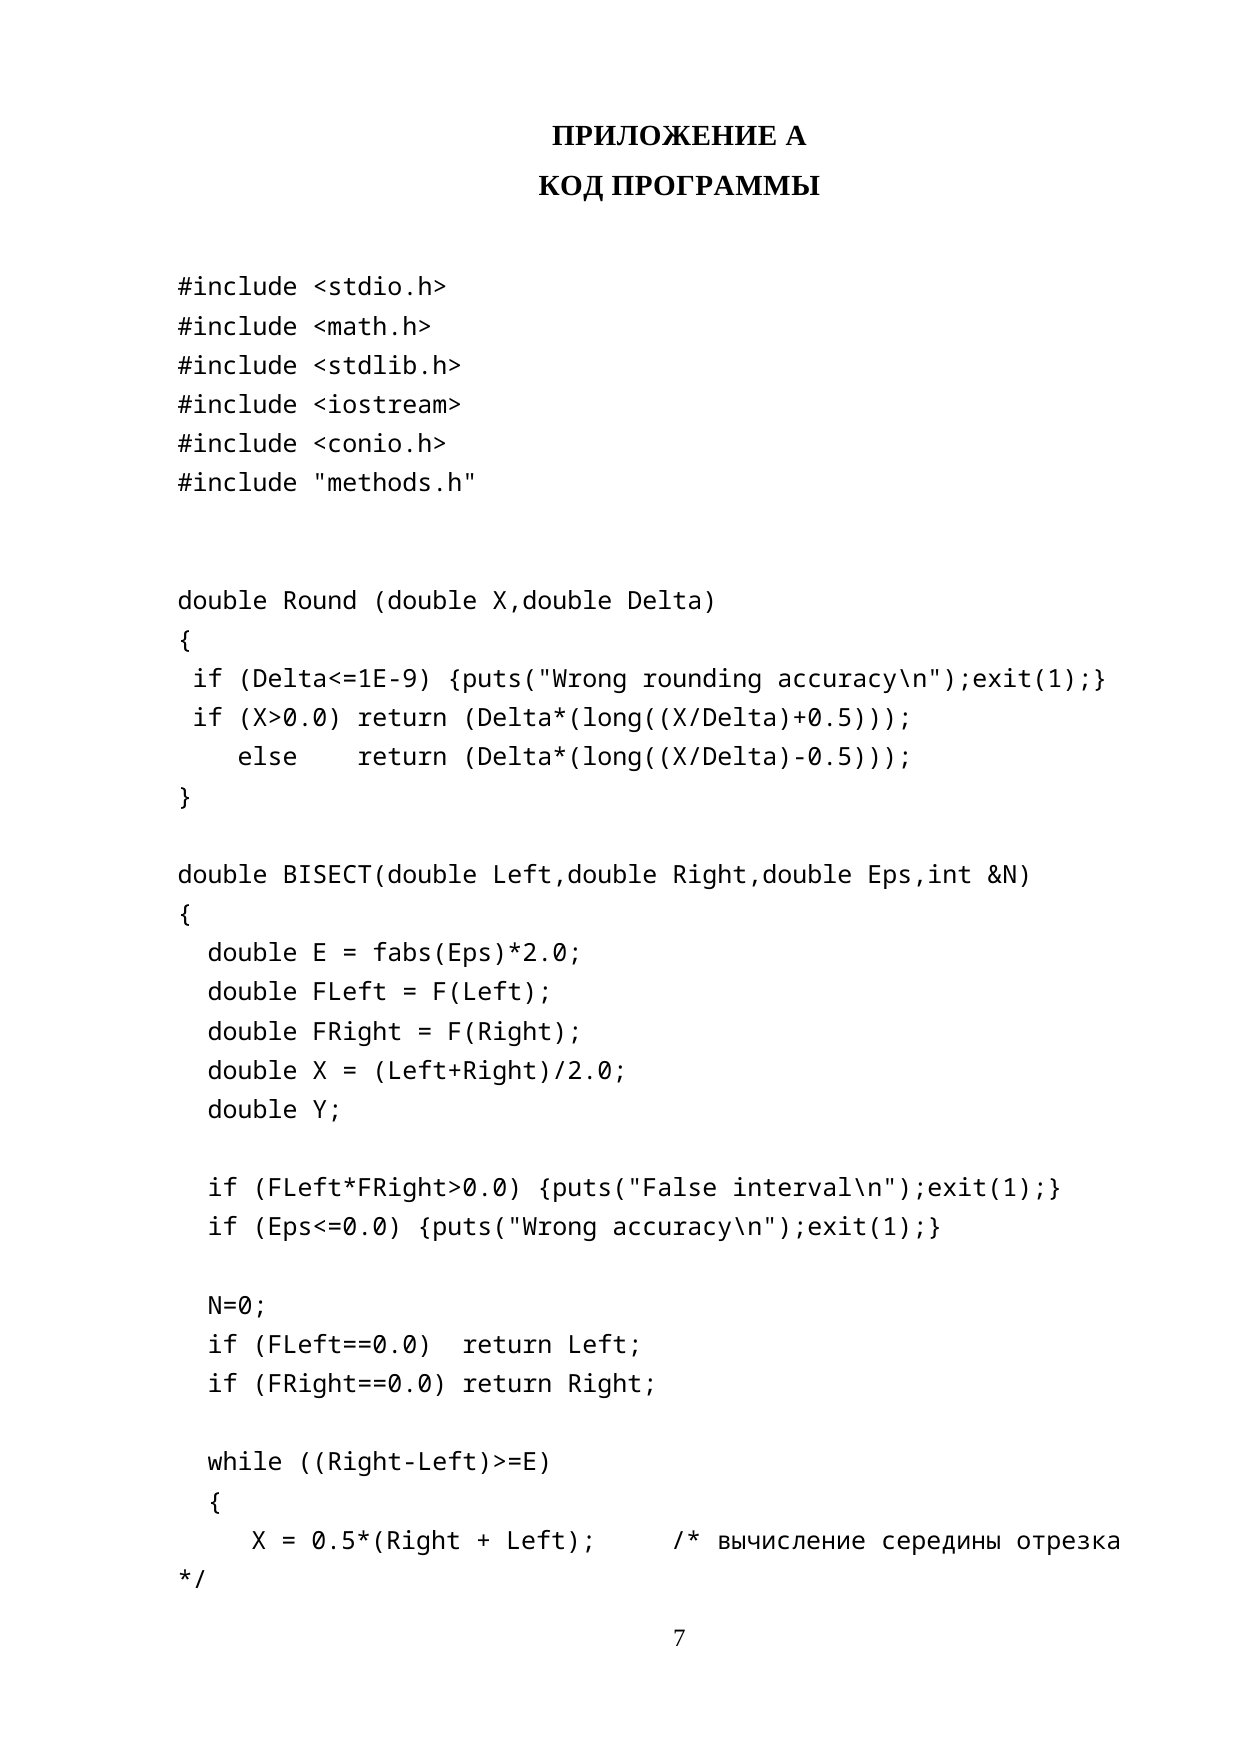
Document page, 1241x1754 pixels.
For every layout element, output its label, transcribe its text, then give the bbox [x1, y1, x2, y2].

text double FRight = F(Right); [177, 1013, 1181, 1047]
text else return (Delta*(long((X/Delta)-0.5))); [177, 739, 1181, 773]
text #include <math.h> [177, 308, 1181, 342]
text double X = (Left+Right)/2.0; [177, 1052, 1181, 1086]
text if (Eps<=0.0) {puts("Wrong accuracy\n");exit(1);} [177, 1209, 1181, 1243]
text double Round (double X,double Delta) [177, 582, 1181, 616]
text #include <iostream> [177, 387, 1181, 421]
text double FLeft = F(Left); [177, 974, 1181, 1008]
text #include <stdio.h> [177, 269, 1181, 303]
text double Y; [177, 1092, 1181, 1126]
text Приложение А [177, 118, 1181, 152]
text #include "methods.h" [177, 465, 1181, 499]
text { [177, 896, 1181, 930]
text { [177, 622, 1181, 656]
text if (FLeft*FRight>0.0) {puts("False interval\n");exit(1);} [177, 1170, 1181, 1204]
text if (Delta<=1E-9) {puts("Wrong rounding accuracy\n");exit(1);} [177, 661, 1181, 695]
text double BISECT(double Left,double Right,double Eps,int &N) [177, 857, 1181, 891]
text #include <stdlib.h> [177, 347, 1181, 381]
text { [177, 1483, 1181, 1517]
text } [177, 778, 1181, 812]
text N=0; [177, 1287, 1181, 1321]
text while ((Right-Left)>=E) [177, 1444, 1181, 1478]
text if (FLeft==0.0) return Left; [177, 1327, 1181, 1361]
text double E = fabs(Eps)*2.0; [177, 935, 1181, 969]
text #include <conio.h> [177, 426, 1181, 460]
text X = 0.5*(Right + Left); /* вычисление середины отрезка */ [177, 1522, 1181, 1596]
text Код программы [177, 168, 1181, 202]
text if (X>0.0) return (Delta*(long((X/Delta)+0.5))); [177, 700, 1181, 734]
text if (FRight==0.0) return Right; [177, 1366, 1181, 1400]
